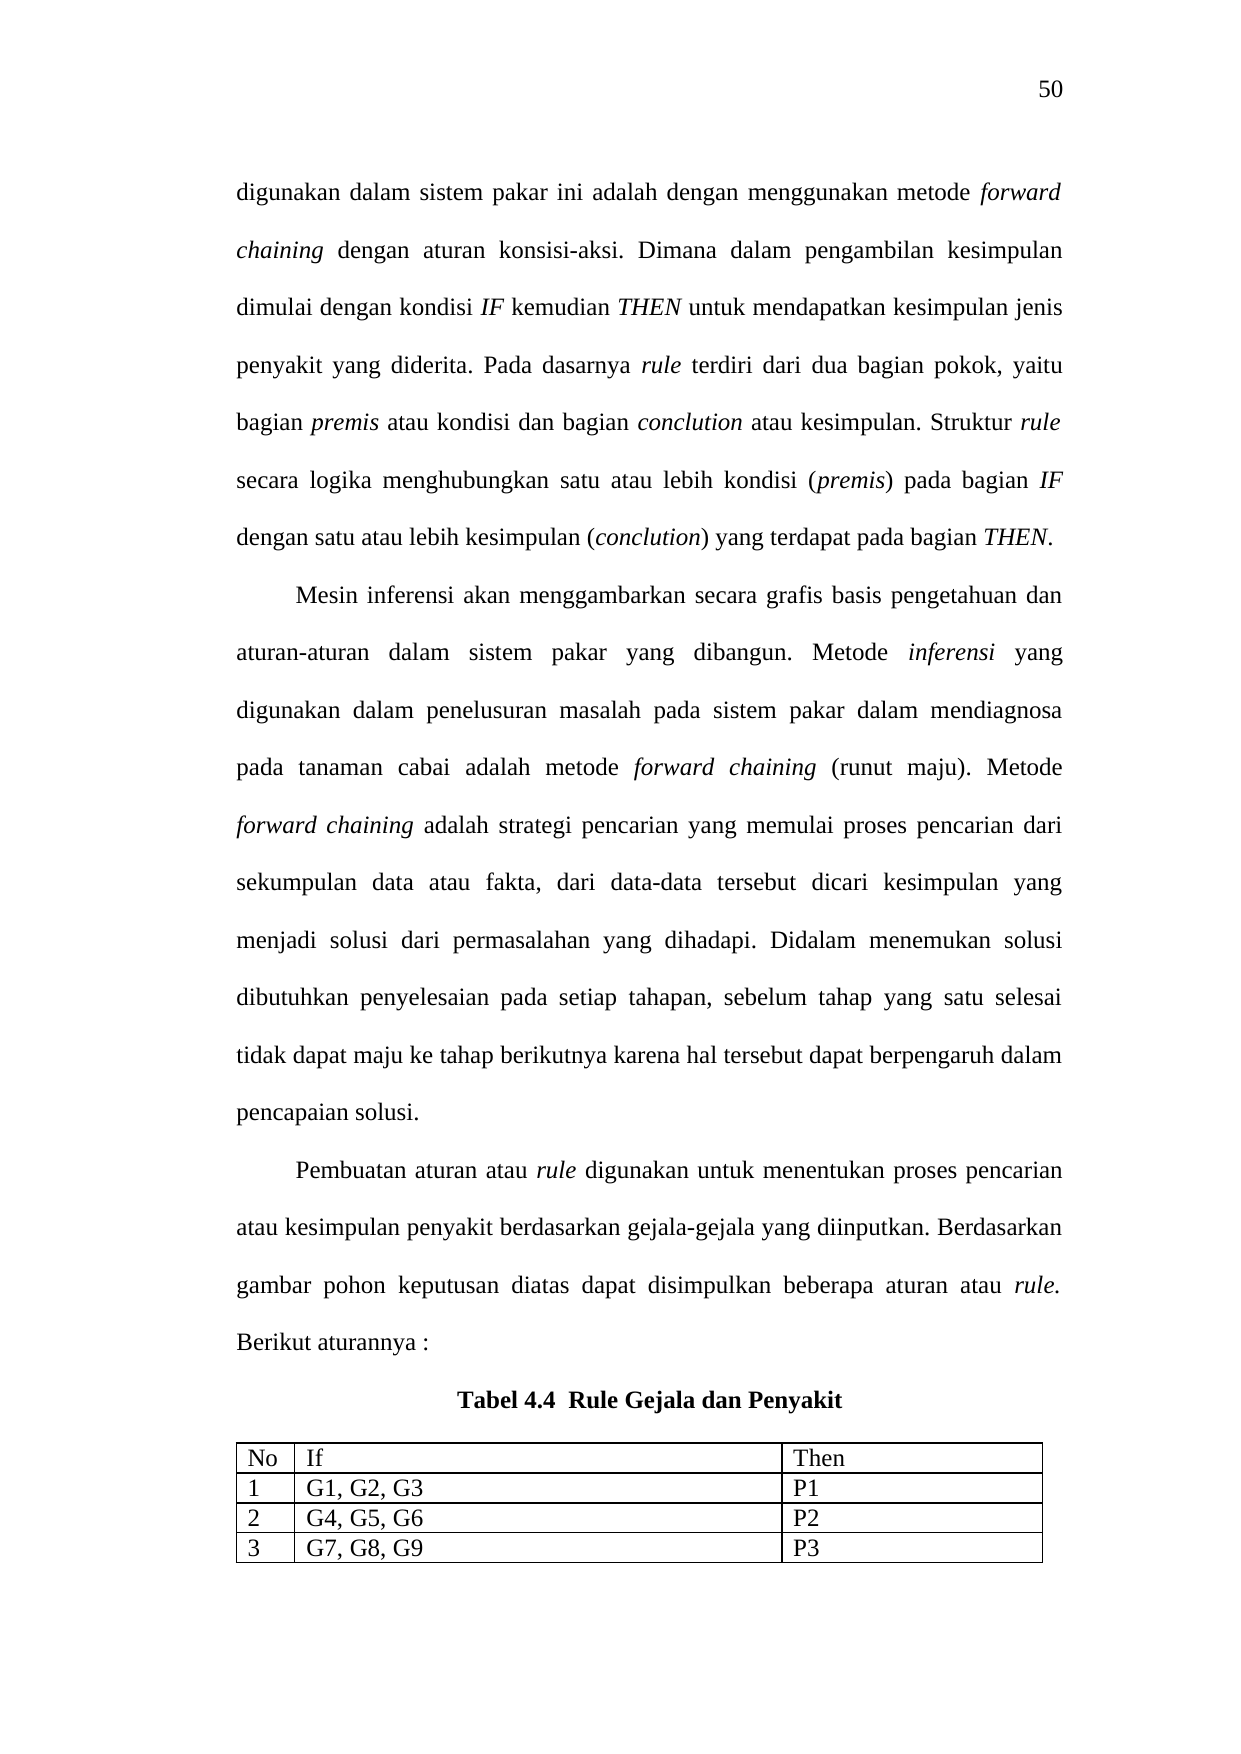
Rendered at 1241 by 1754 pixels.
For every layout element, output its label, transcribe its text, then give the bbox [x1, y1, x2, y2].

table_cell 1 [237, 1474, 294, 1502]
table_header Then [783, 1444, 1042, 1472]
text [236, 177, 1063, 551]
table_cell G4, G5, G6 [295, 1504, 781, 1532]
table_cell P1 [783, 1474, 1042, 1502]
table_cell G7, G8, G9 [295, 1533, 781, 1562]
table_cell P3 [783, 1533, 1042, 1562]
table_cell P2 [783, 1504, 1042, 1532]
table_cell G1, G2, G3 [295, 1474, 781, 1502]
text Pembuatan aturan atau rule digunakan untuk menentukan proses pencarian atau kesimpulan penyakit berdasarkan gejala-gejala yang diinputkan. Berdasarkan gambar pohon keputusan diatas dapat disimpulkan beberapa aturan atau rule. Berikut aturannya : [236, 1155, 1063, 1356]
table_cell 3 [237, 1533, 294, 1562]
text Tabel 4.4 Rule Gejala dan Penyakit [236, 1385, 1063, 1413]
table_header No [237, 1444, 294, 1472]
table_header If [295, 1444, 781, 1472]
text Mesin inferensi akan menggambarkan secara grafis basis pengetahuan dan aturan-aturan dalam sistem pakar yang dibangun. Metode inferensi yang digunakan dalam penelusuran masalah pada sistem pakar dalam mendiagnosa pada tanaman cabai adalah metode forward chaining (runut maju). Metode forward chaining adalah strategi pencarian yang memulai proses pencarian dari sekumpulan data atau fakta, dari data-data tersebut dicari kesimpulan yang menjadi solusi dari permasalahan yang dihadapi. Didalam menemukan solusi dibutuhkan penyelesaian pada setiap tahapan, sebelum tahap yang satu selesai tidak dapat maju ke tahap berikutnya karena hal tersebut dapat berpengaruh dalam pencapaian solusi. [236, 580, 1063, 1126]
table_cell 2 [237, 1504, 294, 1532]
